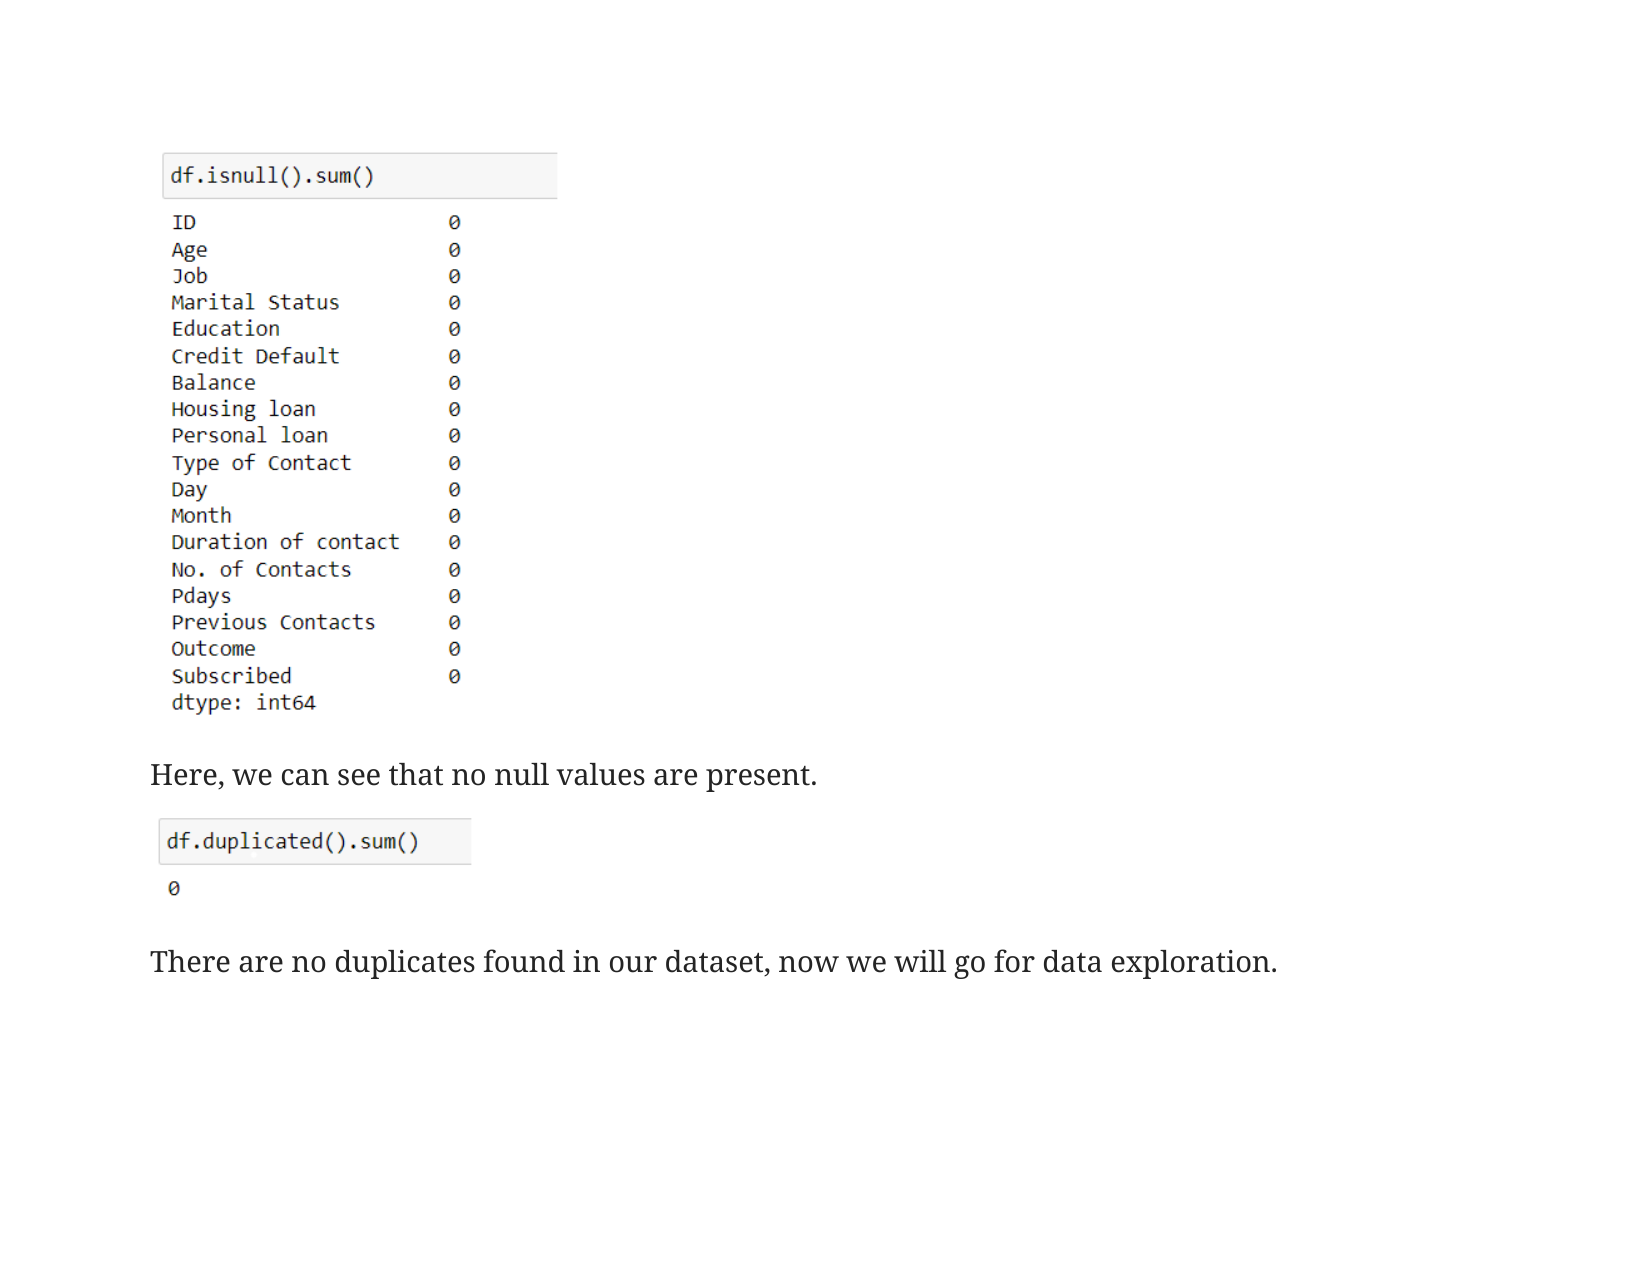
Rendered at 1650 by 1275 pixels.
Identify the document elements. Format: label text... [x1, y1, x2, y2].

picture [150, 817, 472, 908]
text Here, we can see that no null values are present. [150, 744, 1500, 794]
picture [150, 150, 558, 721]
text There are no duplicates found in our dataset, now we will go for data exploration. [150, 931, 1500, 981]
